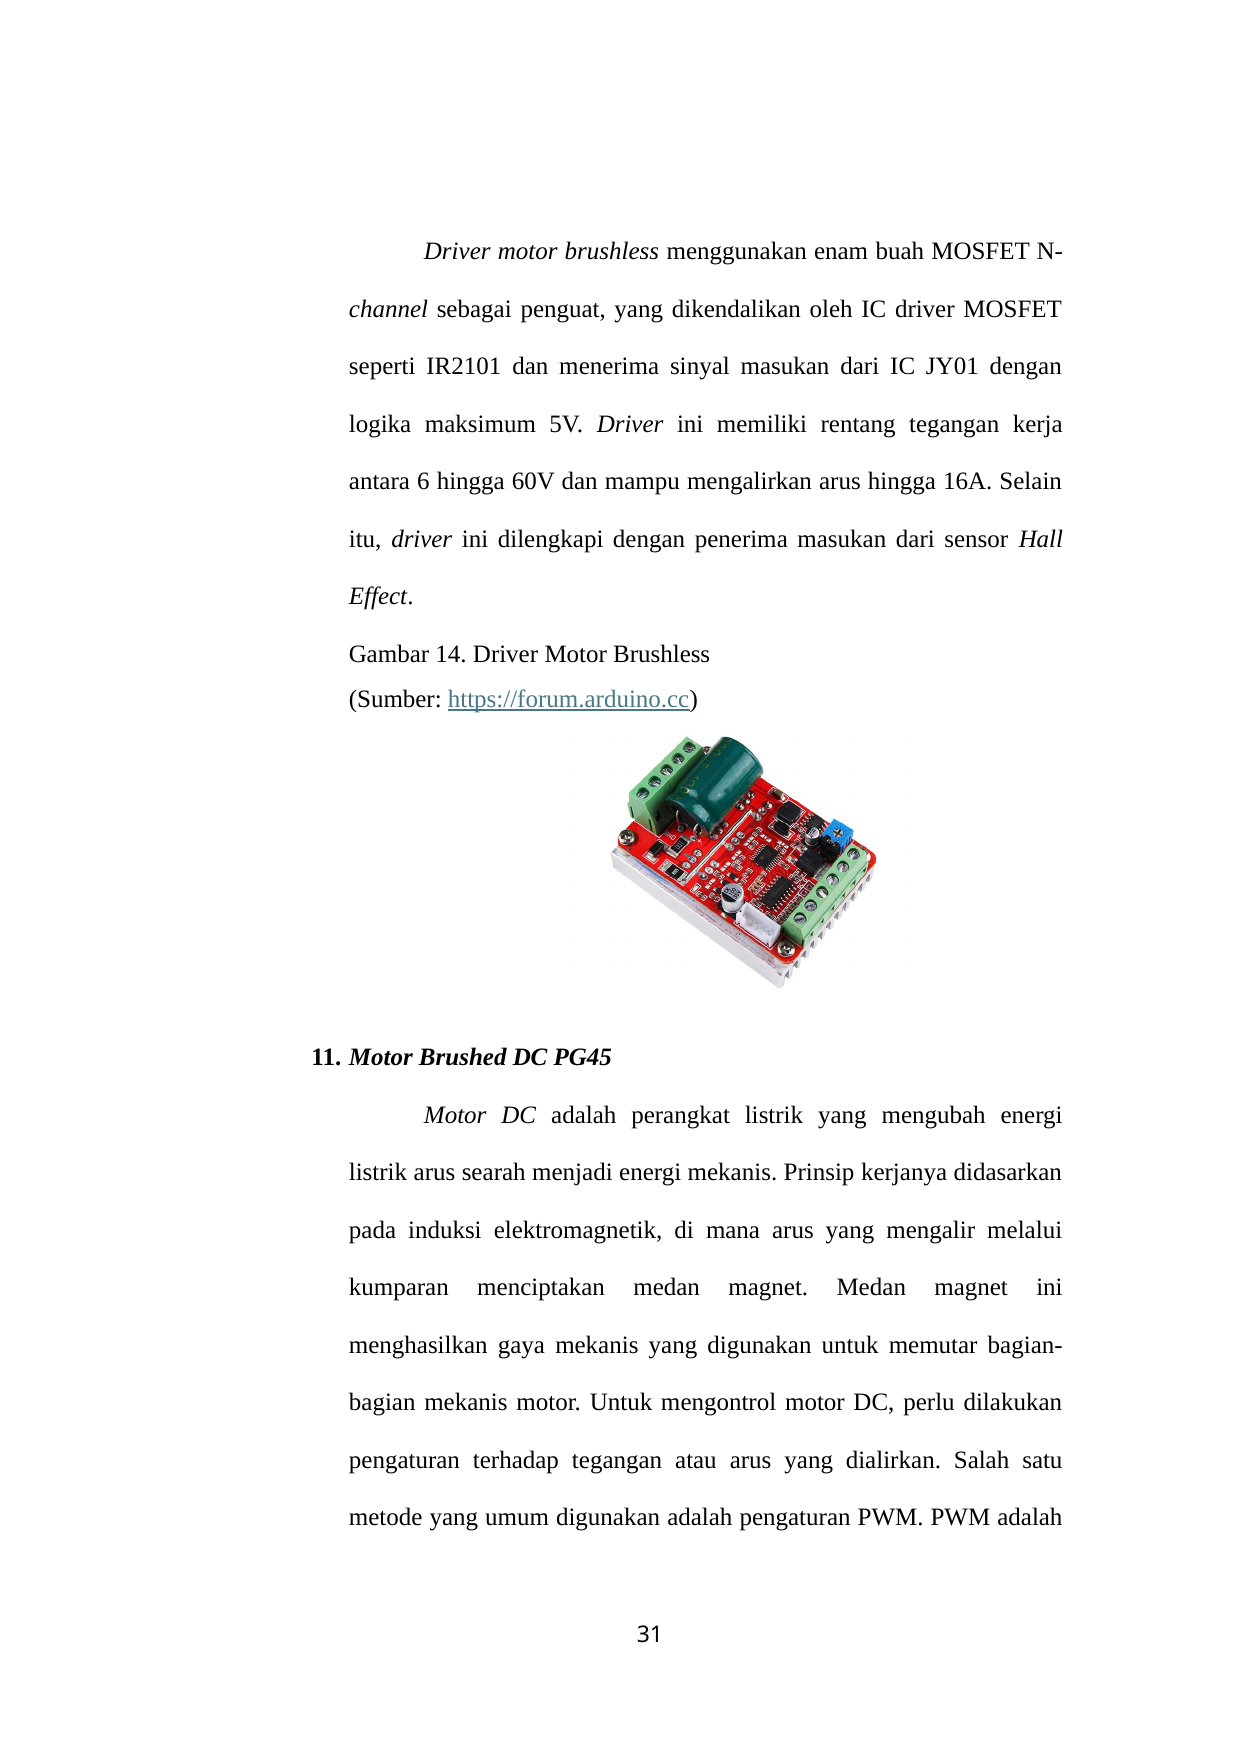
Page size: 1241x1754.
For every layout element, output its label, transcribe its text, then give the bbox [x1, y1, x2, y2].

text Gambar 14. Driver Motor Brushless [348, 639, 1063, 667]
text Driver motor brushless menggunakan enam buah MOSFET N-channel sebagai penguat, yang dikendalikan oleh IC driver MOSFET seperti IR2101 dan menerima sinyal masukan dari IC JY01 dengan logika maksimum 5V. Driver ini memiliki rentang tegangan kerja antara 6 hingga 60V dan mampu mengalirkan arus hingga 16A. Selain itu, driver ini dilengkapi dengan penerima masukan dari sensor Hall Effect. [349, 236, 1063, 610]
picture [564, 729, 923, 995]
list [349, 1100, 1063, 1531]
text (Sumber: https://forum.arduino.cc) [348, 684, 1063, 713]
subtitle Motor Brushed DC PG45 [311, 1042, 1063, 1071]
